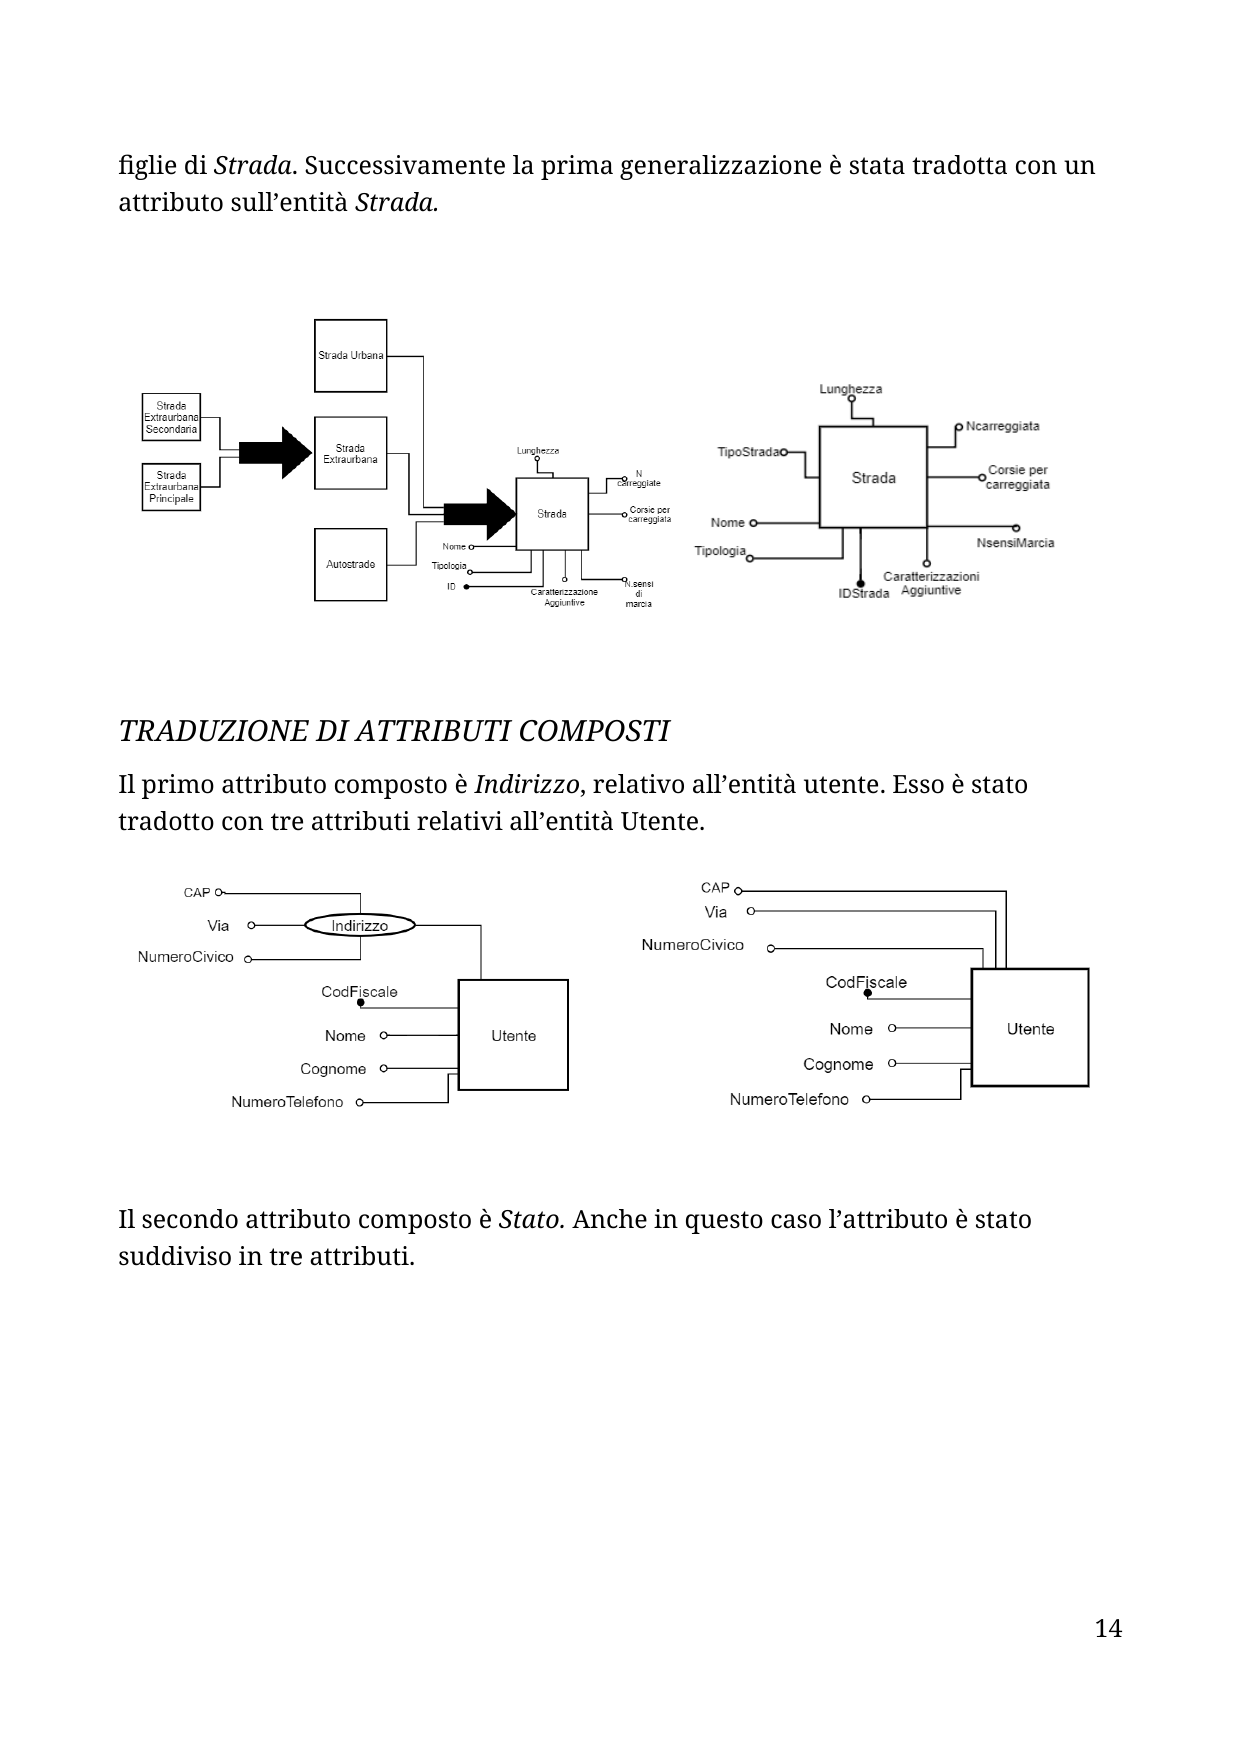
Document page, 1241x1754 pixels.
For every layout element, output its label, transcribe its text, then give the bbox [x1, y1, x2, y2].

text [118, 148, 1122, 219]
text Il primo attributo composto è Indirizzo, relativo all’entità utente. Esso è stato tradotto con tre attributi relativi all’entità Utente. [118, 766, 1122, 838]
picture [118, 872, 587, 1120]
text Il secondo attributo composto è Stato. Anche in questo caso l’attributo è stato suddiviso in tre attributi. [118, 1202, 1122, 1273]
picture [625, 862, 1109, 1120]
subtitle Traduzione di attributi composti [118, 710, 1122, 750]
picture [118, 301, 1074, 618]
